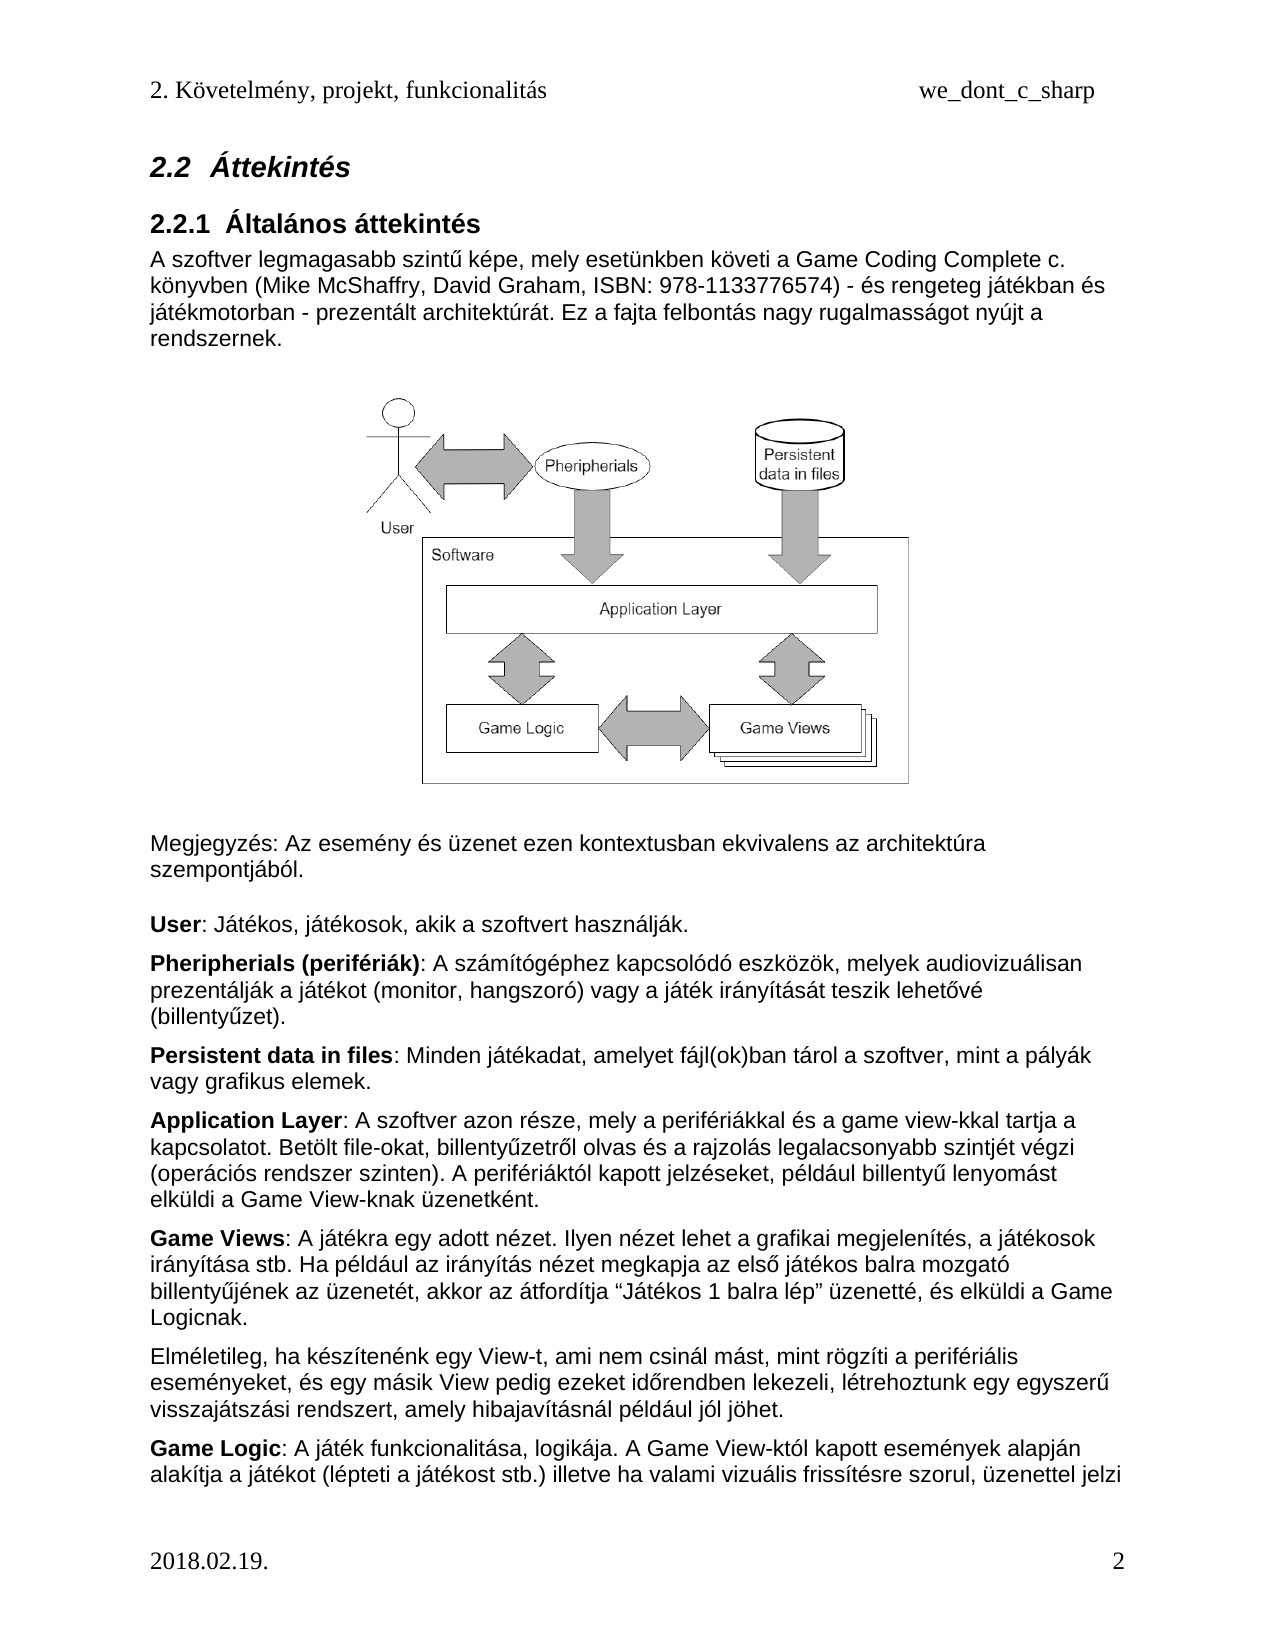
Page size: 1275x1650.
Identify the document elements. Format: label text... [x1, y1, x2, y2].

text Elméletileg, ha készítenénk egy View-t, ami nem csinál mást, mint rögzíti a perifériális eseményeket, és egy másik View pedig ezeket időrendben lekezeli, létrehoztunk egy egyszerű visszajátszási rendszert, amely hibajavításnál például jól jöhet. [150, 1343, 1125, 1422]
picture [366, 398, 909, 784]
text Megjegyzés: Az esemény és üzenet ezen kontextusban ekvivalens az architektúra szempontjából. [150, 830, 1125, 883]
text Persistent data in files: Minden játékadat, amelyet fájl(ok)ban tárol a szoftver, mint a pályák vagy grafikus elemek. [150, 1042, 1125, 1094]
text Game Views: A játékra egy adott nézet. Ilyen nézet lehet a grafikai megjelenítés, a játékosok irányítása stb. Ha például az irányítás nézet megkapja az első játékos balra mozgató billentyűjének az üzenetét, akkor az átfordítja “Játékos 1 balra lép” üzenetté, és elküldi a Game Logicnak. [150, 1225, 1125, 1330]
subtitle Áttekintés [150, 150, 1125, 183]
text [150, 1434, 1125, 1487]
text User: Játékos, játékosok, akik a szoftvert használják. [150, 911, 1125, 938]
text Pheripherials (perifériák): A számítógéphez kapcsolódó eszközök, melyek audiovizuálisan prezentálják a játékot (monitor, hangszoró) vagy a játék irányítását teszik lehetővé (billentyűzet). [150, 950, 1125, 1029]
text Application Layer: A szoftver azon része, mely a perifériákkal és a game view-kkal tartja a kapcsolatot. Betölt file-okat, billentyűzetről olvas és a rajzolás legalacsonyabb szintjét végzi (operációs rendszer szinten). A perifériáktól kapott jelzéseket, például billentyű lenyomást elküldi a Game View-knak üzenetként. [150, 1107, 1125, 1212]
subtitle Általános áttekintés [150, 208, 1125, 240]
text A szoftver legmagasabb szintű képe, mely esetünkben követi a Game Coding Complete c. könyvben (Mike McShaffry,‎ David Graham, ISBN: 978-1133776574) - és rengeteg játékban és játékmotorban - prezentált architektúrát. Ez a fajta felbontás nagy rugalmasságot nyújt a rendszernek. [150, 246, 1125, 351]
